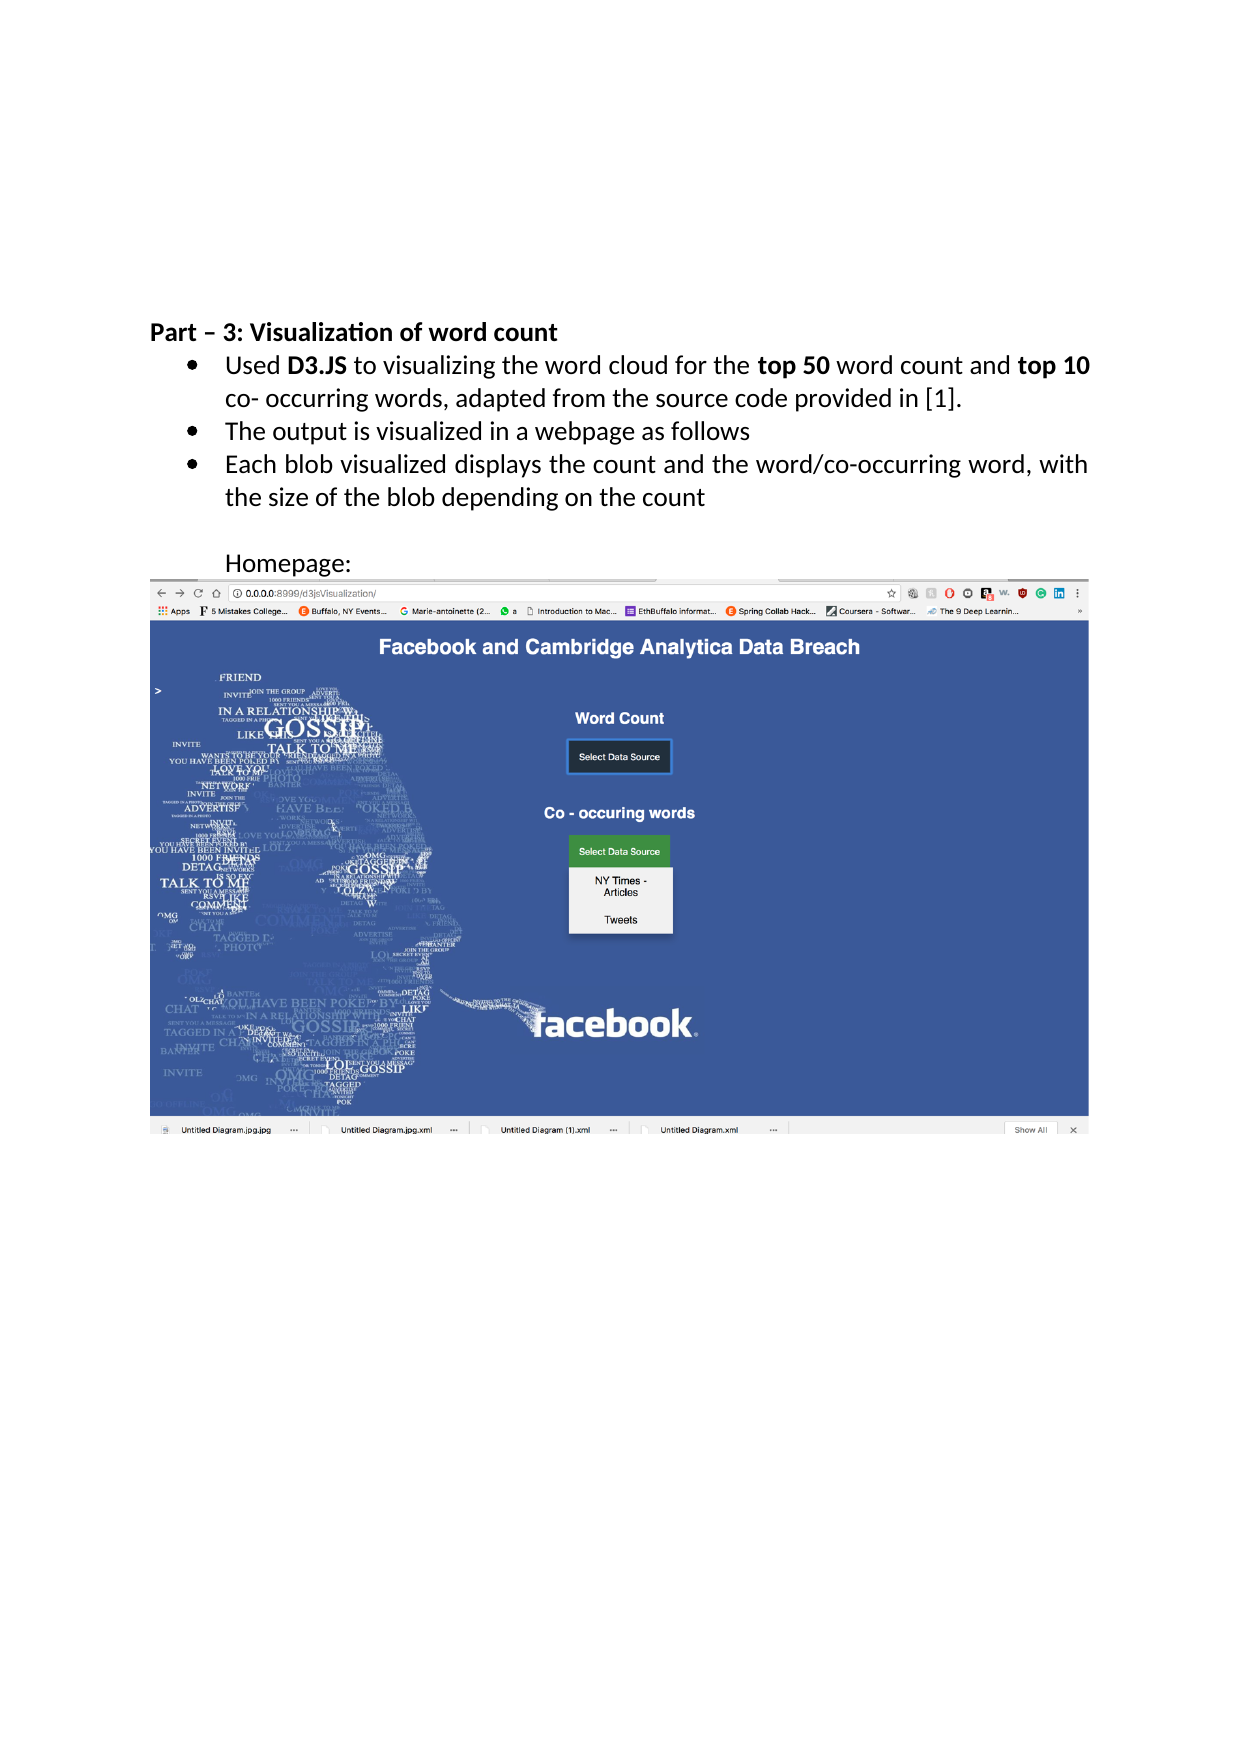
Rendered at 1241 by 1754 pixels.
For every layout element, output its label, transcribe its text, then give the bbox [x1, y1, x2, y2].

list The output is visualized in a webpage as follows [187, 414, 1090, 447]
text Part – 3: Visualization of word count [150, 315, 1090, 348]
list Homepage: [225, 546, 1090, 579]
list Used D3.JS to visualizing the word cloud for the top 50 word count and top 10 co- occurring words, adapted from the source code provided in [1]. [187, 348, 1090, 414]
picture [150, 579, 1089, 1134]
list Each blob visualized displays the count and the word/co-occurring word, with the size of the blob depending on the count [187, 447, 1090, 513]
